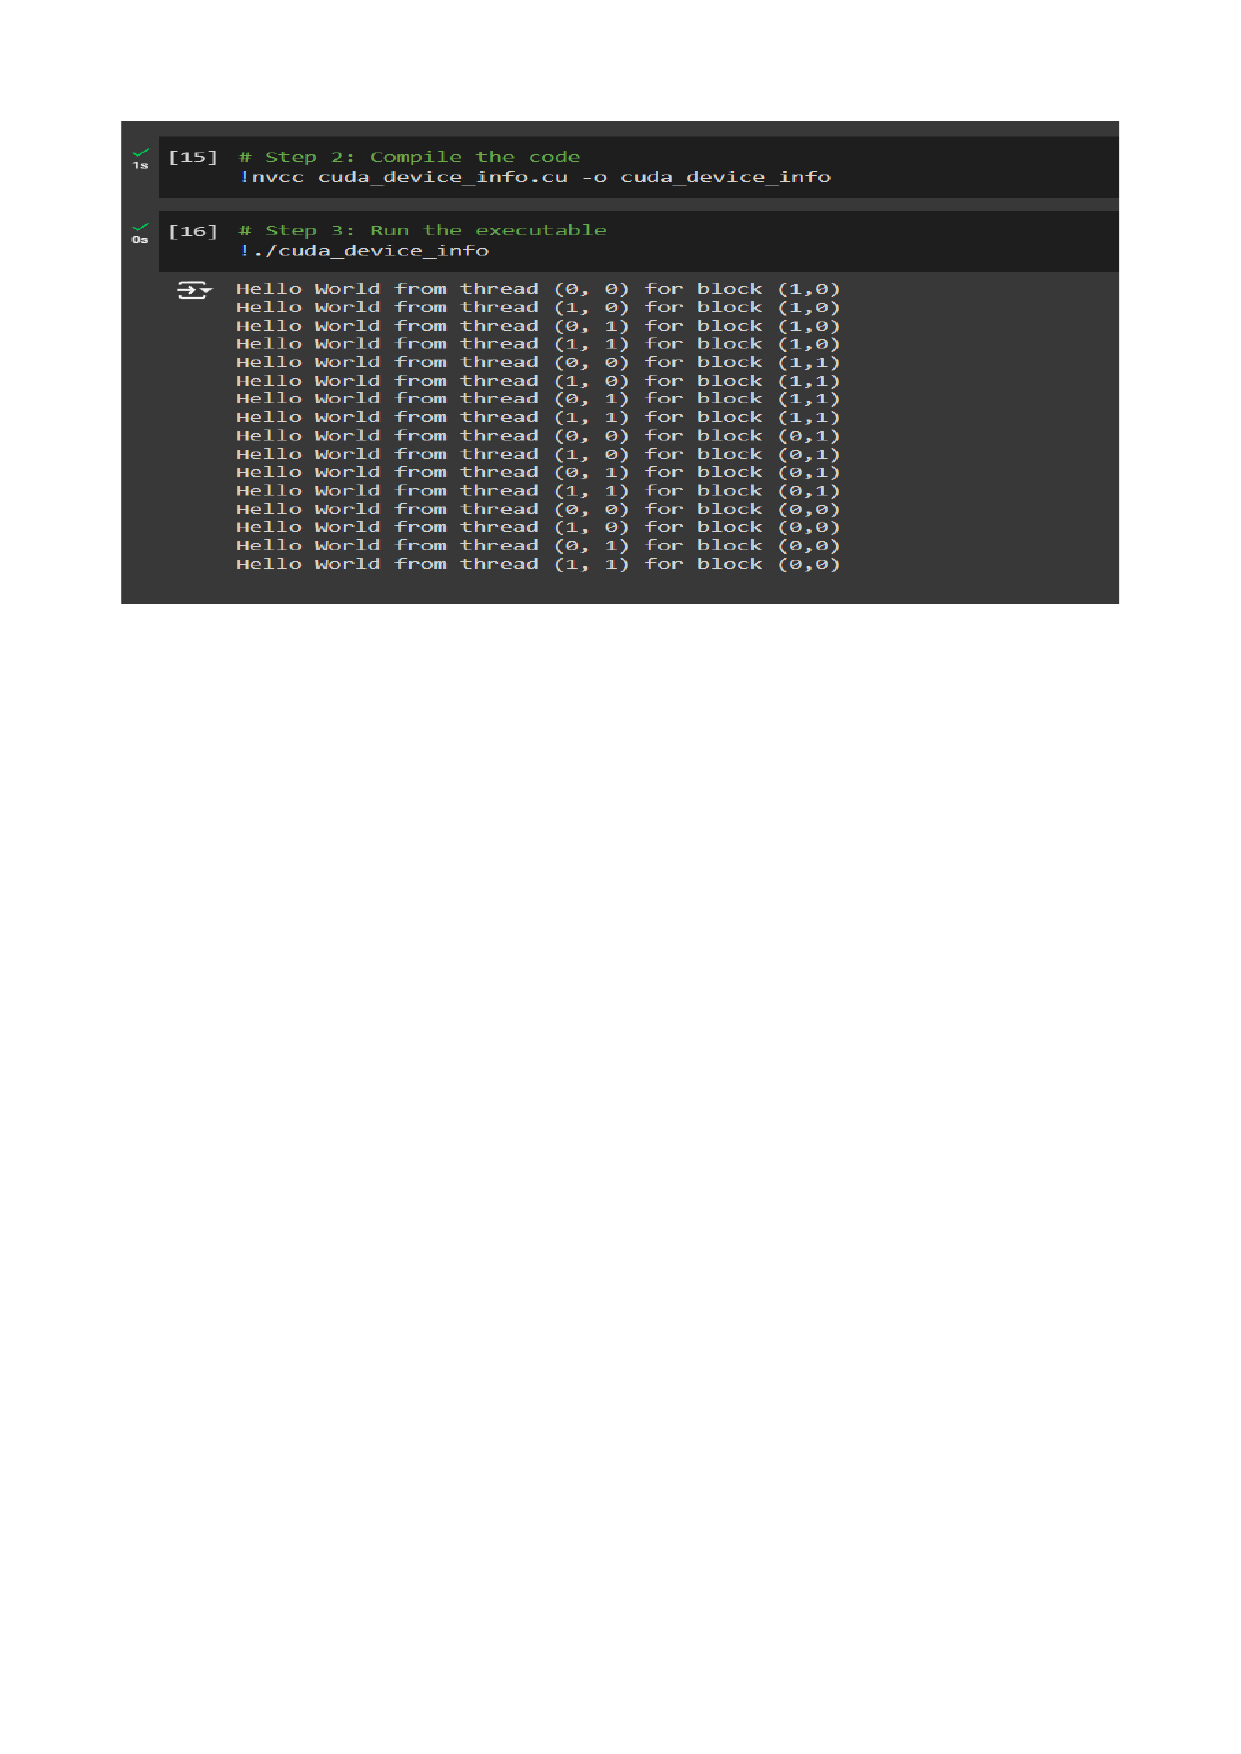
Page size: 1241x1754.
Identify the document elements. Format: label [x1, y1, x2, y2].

picture [121, 121, 1120, 604]
